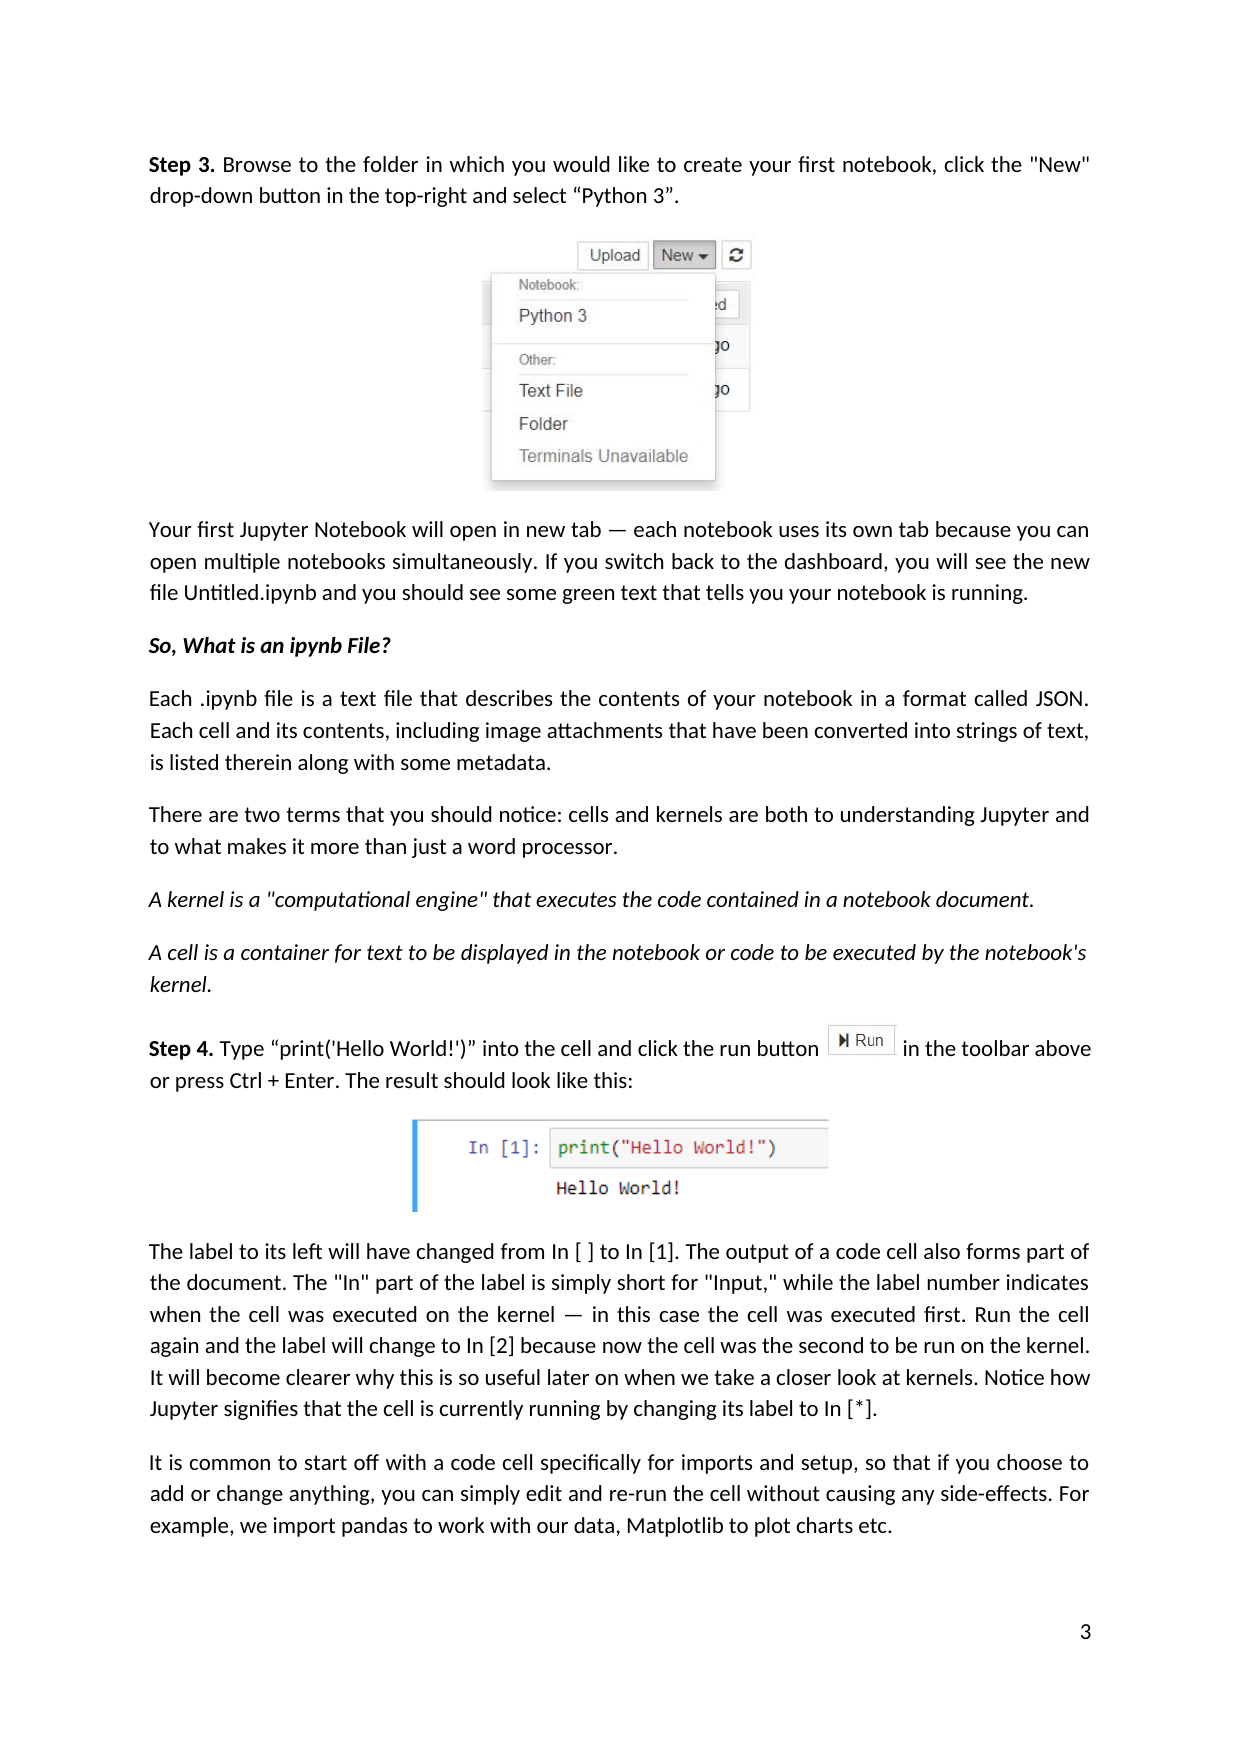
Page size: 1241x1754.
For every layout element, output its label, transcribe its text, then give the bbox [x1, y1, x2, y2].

text It is common to start off with a code cell specifically for imports and setup, so that if you choose to add or change anything, you can simply edit and re-run the cell without causing any side-effects. For example, we import pandas to work with our data, Matplotlib to plot charts etc. [148, 1448, 1092, 1539]
picture [825, 1022, 898, 1057]
text A kernel is a "computational engine" that executes the code contained in a notebook document. [148, 885, 1092, 913]
text So, What is an ipynb File? [148, 631, 1092, 659]
text Step 3. Browse to the folder in which you would like to create your first notebook, click the "New" drop-down button in the top-right and select “Python 3”. [148, 150, 1092, 209]
text Each .ipynb file is a text file that describes the contents of your notebook in a format called JSON. Each cell and its contents, including image attachments that have been converted into strings of text, is listed therein along with some metadata. [148, 684, 1092, 776]
picture [412, 1119, 829, 1212]
text There are two terms that you should notice: cells and kernels are both to understanding Jupyter and to what makes it more than just a word processor. [148, 801, 1092, 860]
text Your first Jupyter Notebook will open in new tab — each notebook uses its own tab because you can open multiple notebooks simultaneously. If you switch back to the dashboard, you will see the new file Untitled.ipynb and you should see some green text that tells you your notebook is running. [148, 515, 1092, 606]
text The label to its left will have changed from In [ ] to In [1]. The output of a code cell also forms part of the document. The "In" part of the label is simply short for "Input," while the label number indicates when the cell was executed on the kernel — in this case the cell was executed first. Run the cell again and the label will change to In [2] because now the cell was the second to be run on the kernel. It will become clearer why this is so useful later on when we take a closer look at kernels. Notice how Jupyter signifies that the cell is currently running by changing its label to In [*]. [148, 1237, 1092, 1423]
text A cell is a container for text to be displayed in the notebook or code to be executed by the notebook's kernel. [148, 938, 1092, 998]
text Step 4. Type “print('Hello World!')” into the cell and click the run button in the toolbar above or press Ctrl + Enter. The result should look like this: [148, 1023, 1092, 1094]
picture [481, 234, 759, 491]
